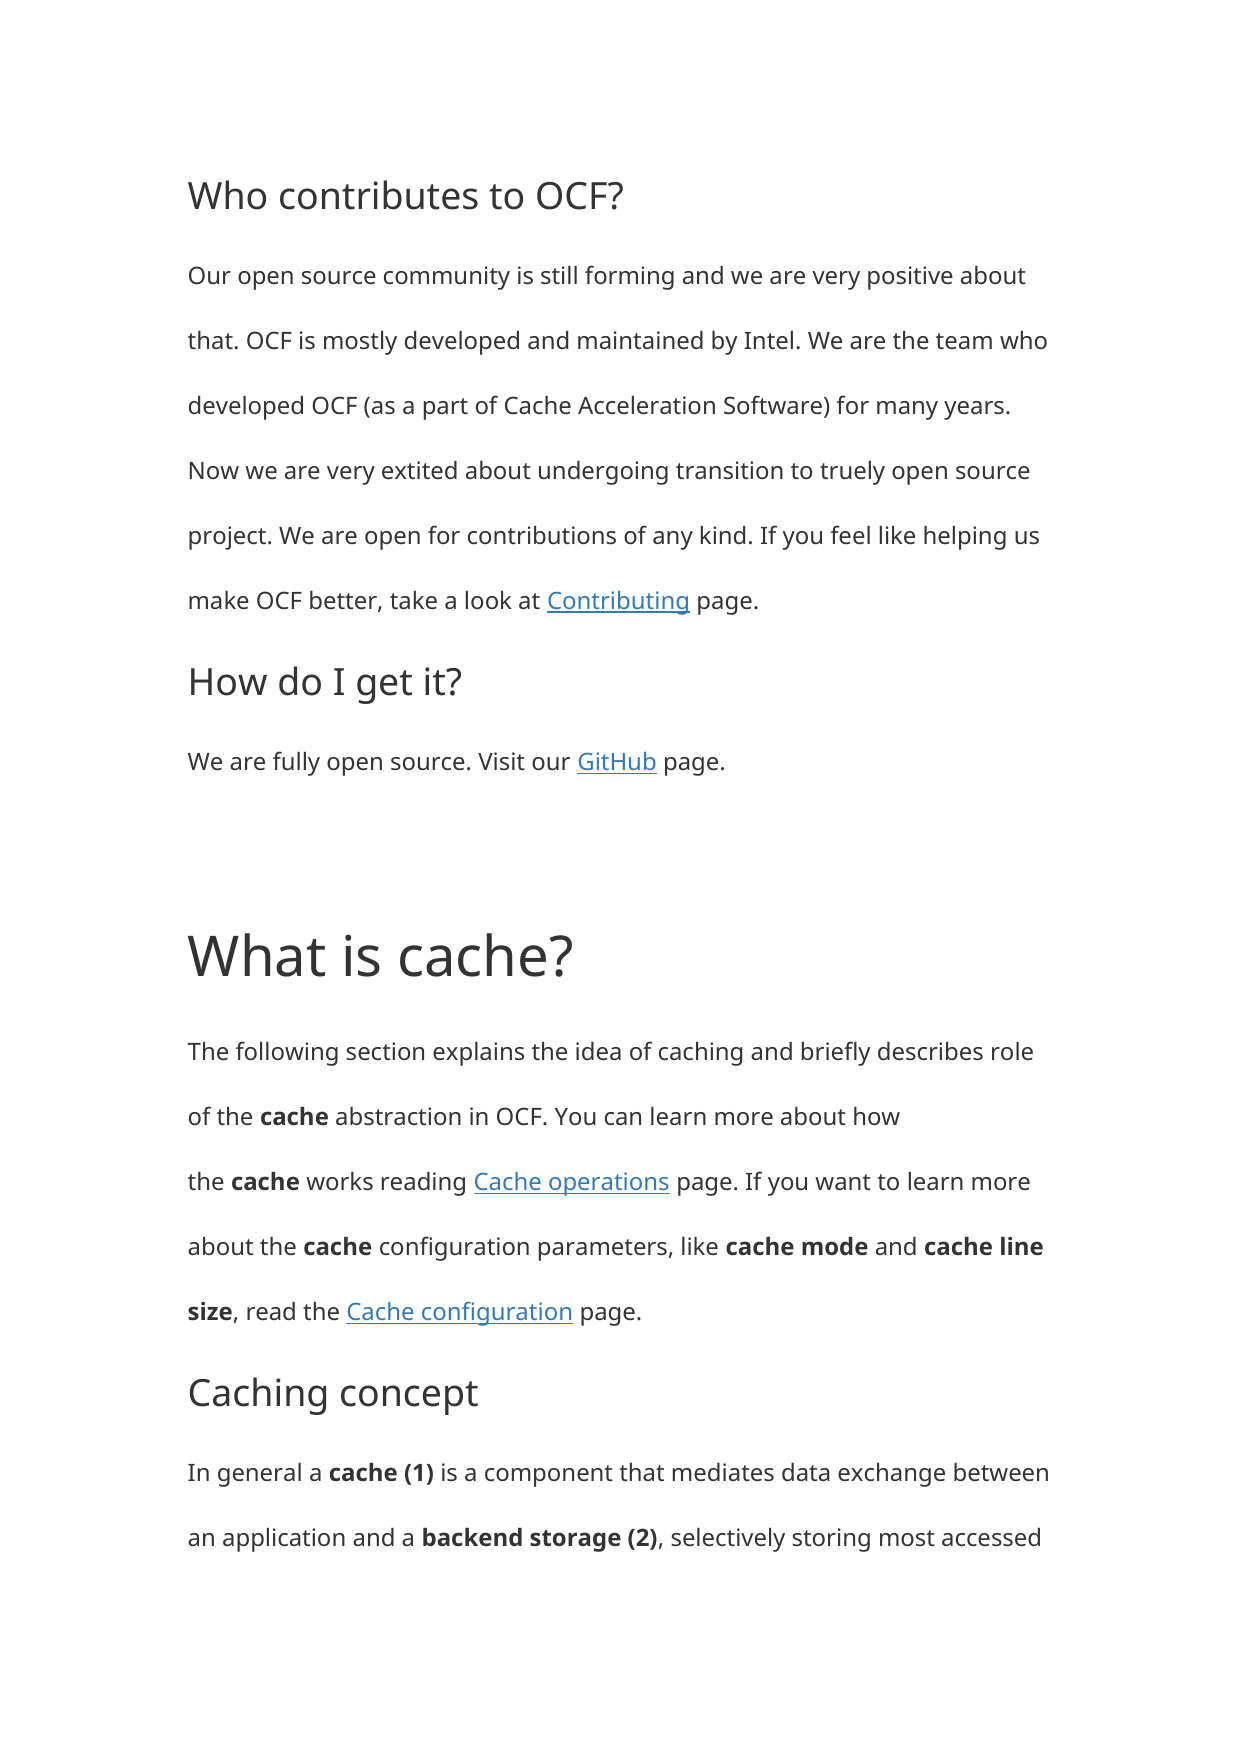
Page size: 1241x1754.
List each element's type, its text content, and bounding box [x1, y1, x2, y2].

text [187, 1440, 1053, 1570]
text How do I get it? [187, 648, 1053, 713]
subtitle Caching concept [187, 1359, 1053, 1424]
text We are fully open source. Visit our GitHub page. [187, 729, 1053, 794]
text The following section explains the idea of caching and briefly describes role of the cache abstraction in OCF. You can learn more about how the cache works reading Cache operations page. If you want to learn more about the cache configuration parameters, like cache mode and cache line size, read the Cache configuration page. [187, 1019, 1053, 1344]
subtitle What is cache? [187, 906, 1053, 1003]
text Our open source community is still forming and we are very positive about that. OCF is mostly developed and maintained by Intel. We are the team who developed OCF (as a part of Cache Acceleration Software) for many years. Now we are very extited about undergoing transition to truely open source project. We are open for contributions of any kind. If you feel like helping us make OCF better, take a look at Contributing page. [187, 243, 1053, 633]
text Who contributes to OCF? [187, 162, 1053, 227]
